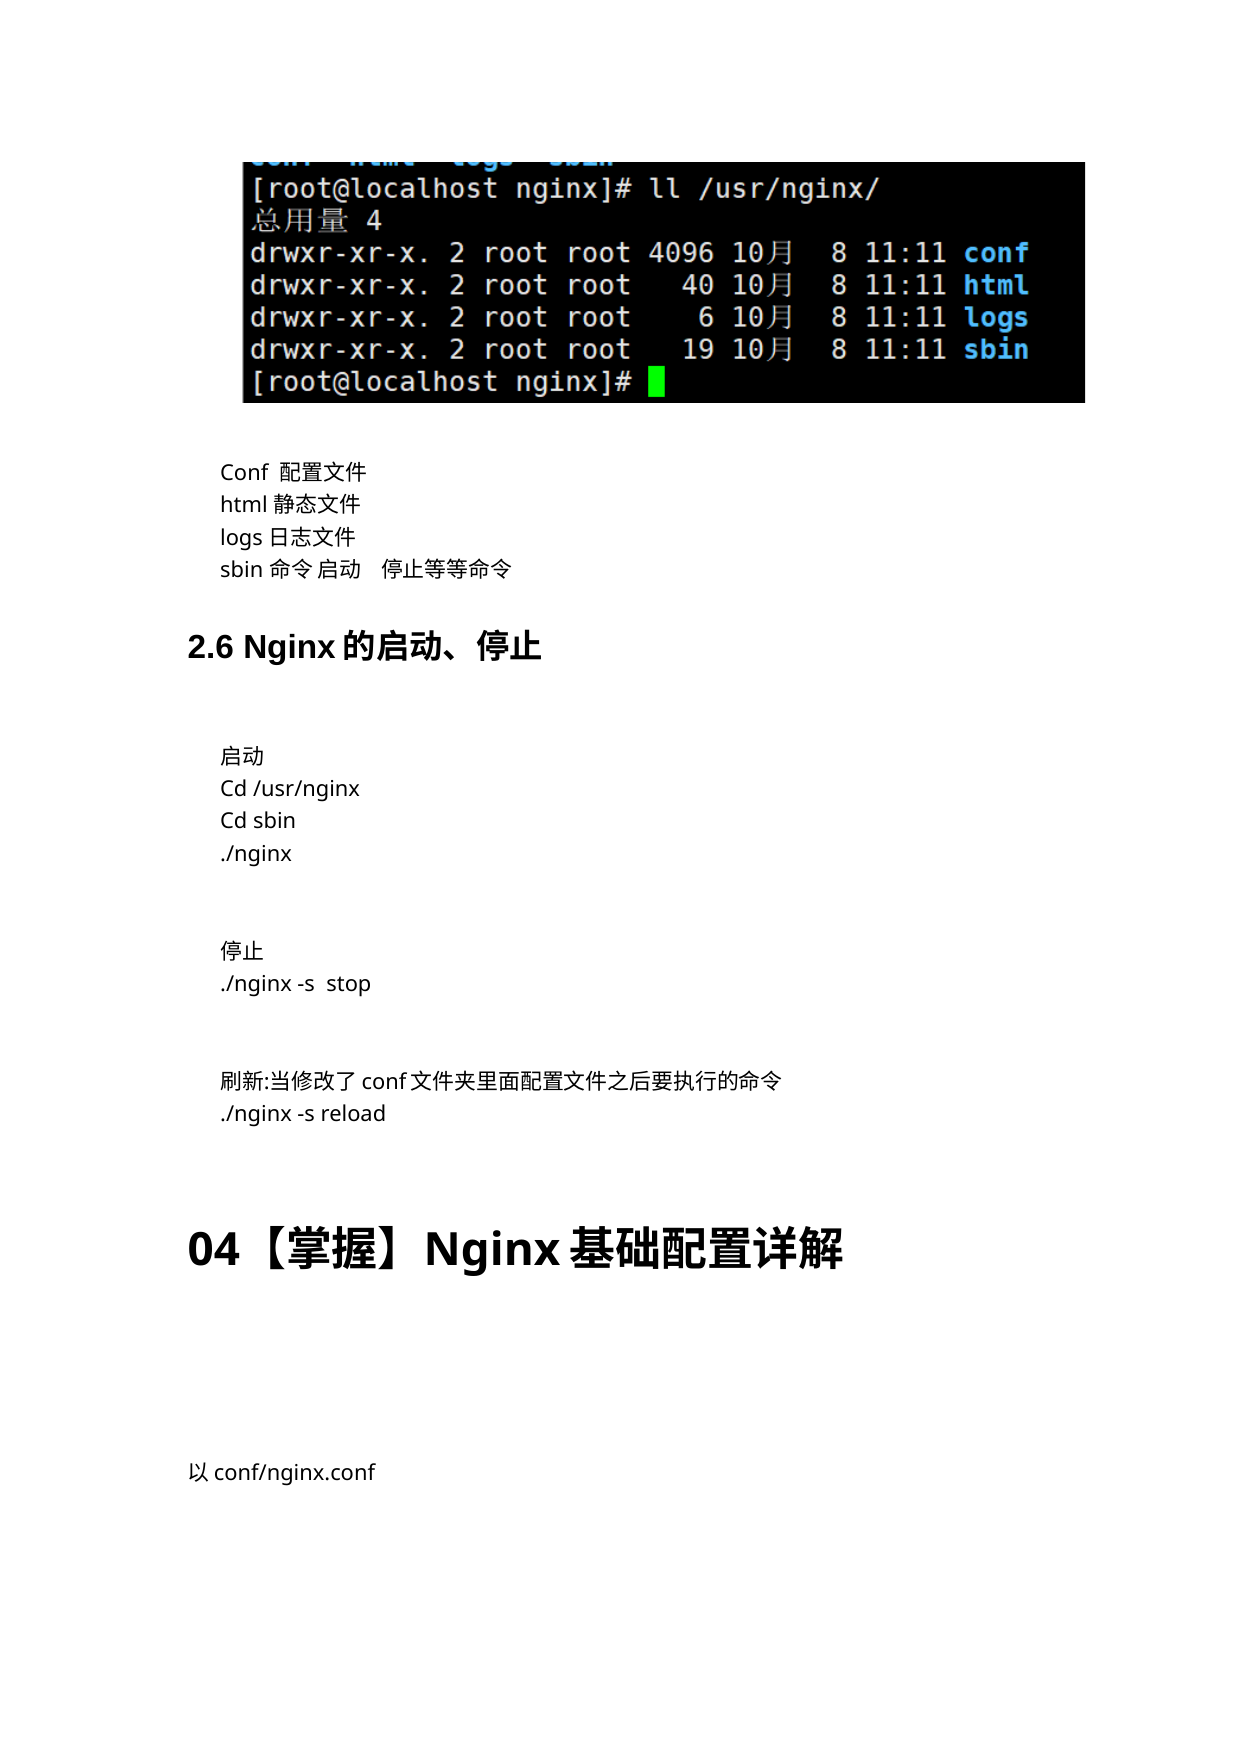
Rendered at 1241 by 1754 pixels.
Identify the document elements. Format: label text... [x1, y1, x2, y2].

subtitle 2.6 Nginx的​启动、停止 [187, 612, 1053, 677]
text ./nginx -s reload [187, 1096, 1053, 1129]
text Cd sbin [187, 804, 1053, 836]
text 启动 [187, 739, 1053, 771]
subtitle 04【掌握】Nginx基础配置详解 [187, 1197, 1053, 1294]
text Cd /usr/nginx [187, 771, 1053, 804]
text ./nginx [187, 836, 1053, 869]
text Conf 配置文件 [187, 454, 1053, 487]
text html 静态文件 [187, 487, 1053, 519]
text sbin 命令 启动 停止等等命令 [187, 552, 1053, 584]
text 以conf/nginx.conf [187, 1455, 1053, 1487]
text 刷新:当修改了conf文件夹里面配置文件之后要执行的命令 [187, 1064, 1053, 1096]
text logs 日志文件 [187, 519, 1053, 552]
picture [220, 162, 1086, 403]
text 停止 [187, 934, 1053, 966]
text ./nginx -s stop [187, 966, 1053, 999]
